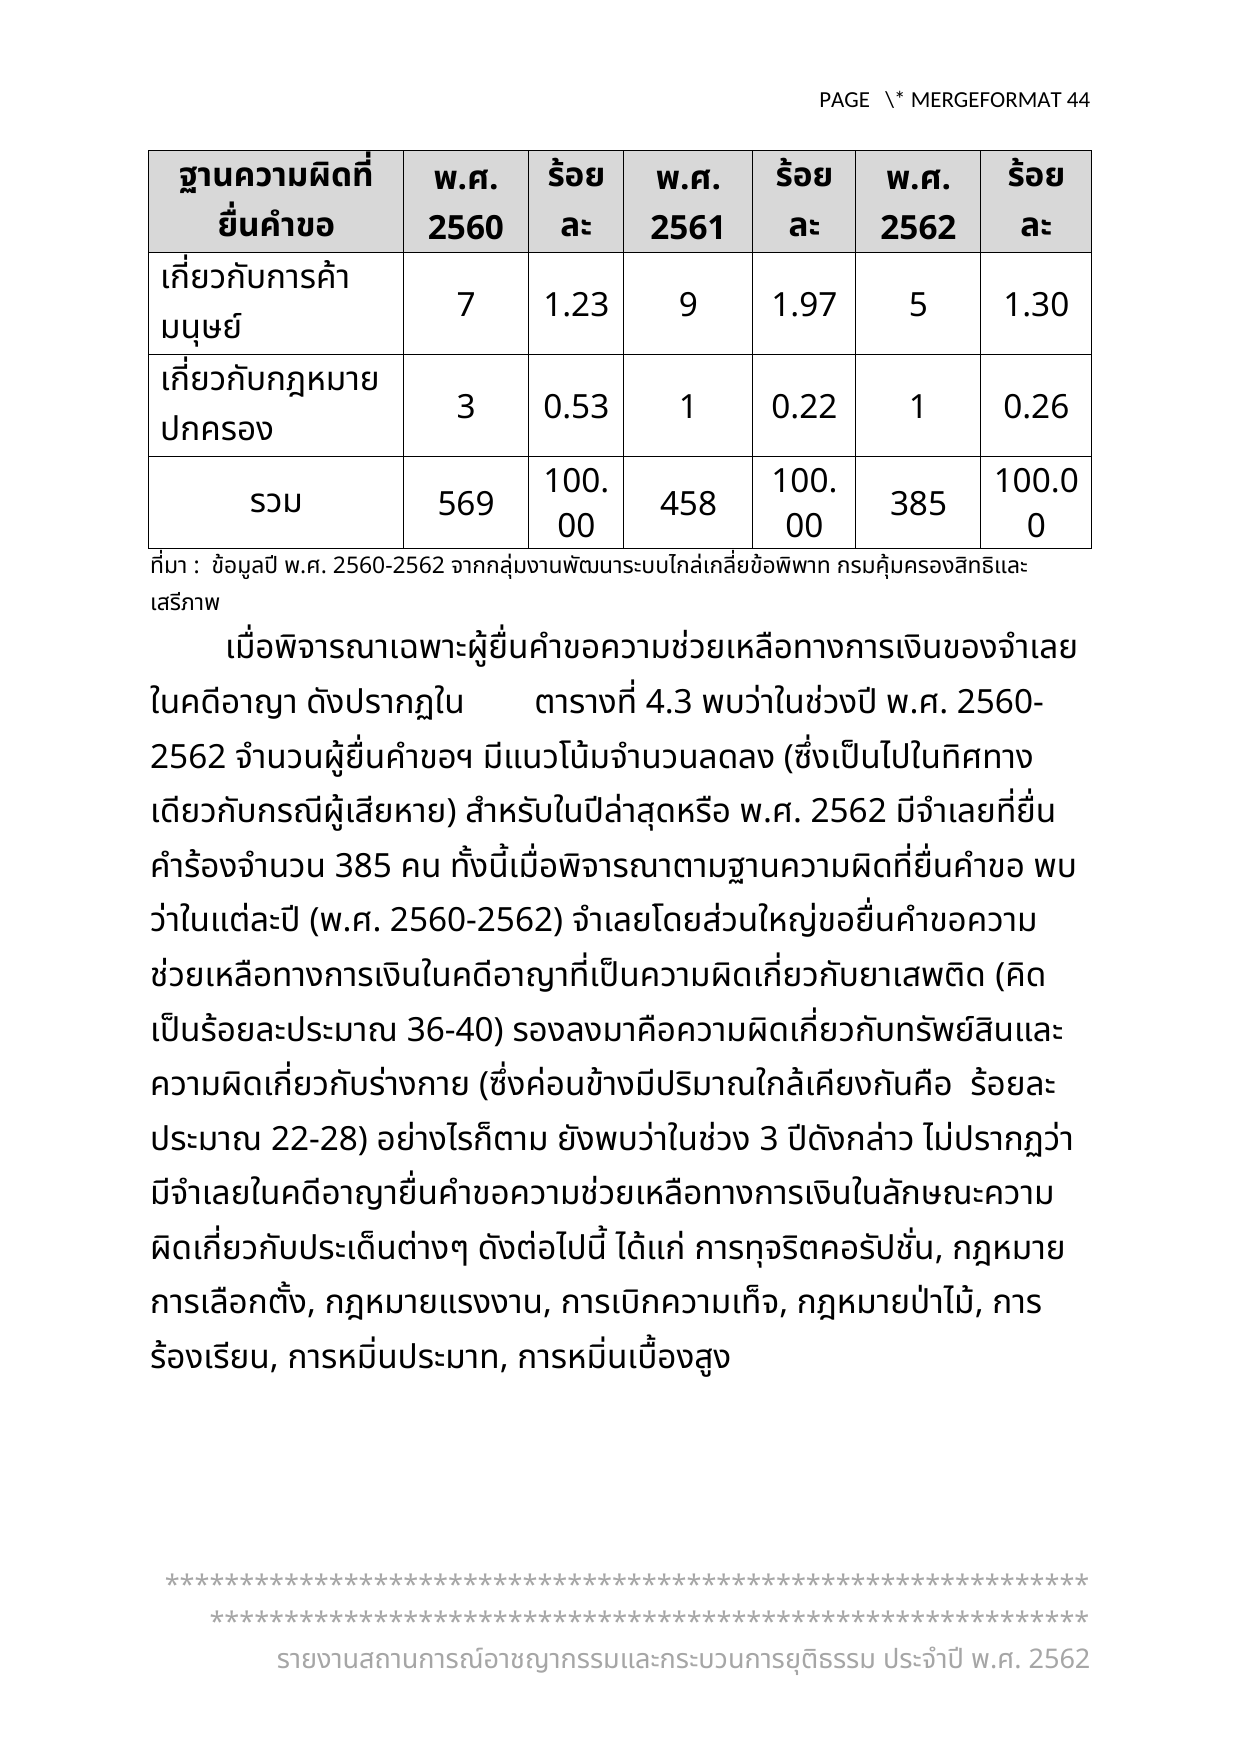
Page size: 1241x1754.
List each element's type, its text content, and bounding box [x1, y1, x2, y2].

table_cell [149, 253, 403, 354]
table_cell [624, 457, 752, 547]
text เมื่อพิจารณาเฉพาะผู้ยื่นคำขอความช่วยเหลือทางการเงินของจำเลยในคดีอาญา ดังปรากฏใน ตารางที่ 4.3 พบว่าในช่วงปี พ.ศ. 2560-2562 จำนวนผู้ยื่นคำขอฯ มีแนวโน้มจำนวนลดลง (ซึ่งเป็นไปในทิศทางเดียวกับกรณีผู้เสียหาย) สำหรับในปีล่าสุดหรือ พ.ศ. 2562 มีจำเลยที่ยื่นคำร้องจำนวน 385 คน ทั้งนี้เมื่อพิจารณาตามฐานความผิดที่ยื่นคำขอ พบว่าในแต่ละปี (พ.ศ. 2560-2562) จำเลยโดยส่วนใหญ่ขอยื่นคำขอความช่วยเหลือทางการเงินในคดีอาญาที่เป็นความผิดเกี่ยวกับยาเสพติด (คิดเป็นร้อยละประมาณ 36-40) รองลงมาคือความผิดเกี่ยวกับทรัพย์สินและความผิดเกี่ยวกับร่างกาย (ซึ่งค่อนข้างมีปริมาณใกล้เคียงกันคือ ร้อยละประมาณ 22-28) อย่างไรก็ตาม ยังพบว่าในช่วง 3 ปีดังกล่าว ไม่ปรากฏว่ามีจำเลยในคดีอาญายื่นคำขอความช่วยเหลือทางการเงินในลักษณะความผิดเกี่ยวกับประเด็นต่างๆ ดังต่อไปนี้ ได้แก่ การทุจริตคอรัปชั่น, กฎหมายการเลือกตั้ง, กฎหมายแรงงาน, การเบิกความเท็จ, กฎหมายป่าไม้, การร้องเรียน, การหมิ่นประมาท, การหมิ่นเบื้องสูง [150, 623, 1090, 1383]
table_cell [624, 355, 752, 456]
text ที่มา : ข้อมูลปี พ.ศ. 2560-2562 จากกลุ่มงานพัฒนาระบบไกล่เกลี่ยข้อพิพาท กรมคุ้มครองสิทธิและเสรีภาพ [150, 549, 1090, 621]
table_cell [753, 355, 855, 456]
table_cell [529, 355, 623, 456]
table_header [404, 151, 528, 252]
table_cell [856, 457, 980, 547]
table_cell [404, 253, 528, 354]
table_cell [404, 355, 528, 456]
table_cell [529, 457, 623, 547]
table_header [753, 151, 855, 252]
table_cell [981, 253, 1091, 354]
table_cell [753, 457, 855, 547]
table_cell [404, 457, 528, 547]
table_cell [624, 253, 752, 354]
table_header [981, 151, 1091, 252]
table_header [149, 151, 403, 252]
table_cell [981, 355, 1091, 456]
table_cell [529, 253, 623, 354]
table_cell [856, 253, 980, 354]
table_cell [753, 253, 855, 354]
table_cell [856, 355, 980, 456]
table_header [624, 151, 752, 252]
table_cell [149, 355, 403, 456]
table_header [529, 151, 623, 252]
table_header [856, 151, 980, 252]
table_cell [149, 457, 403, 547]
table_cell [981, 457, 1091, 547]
